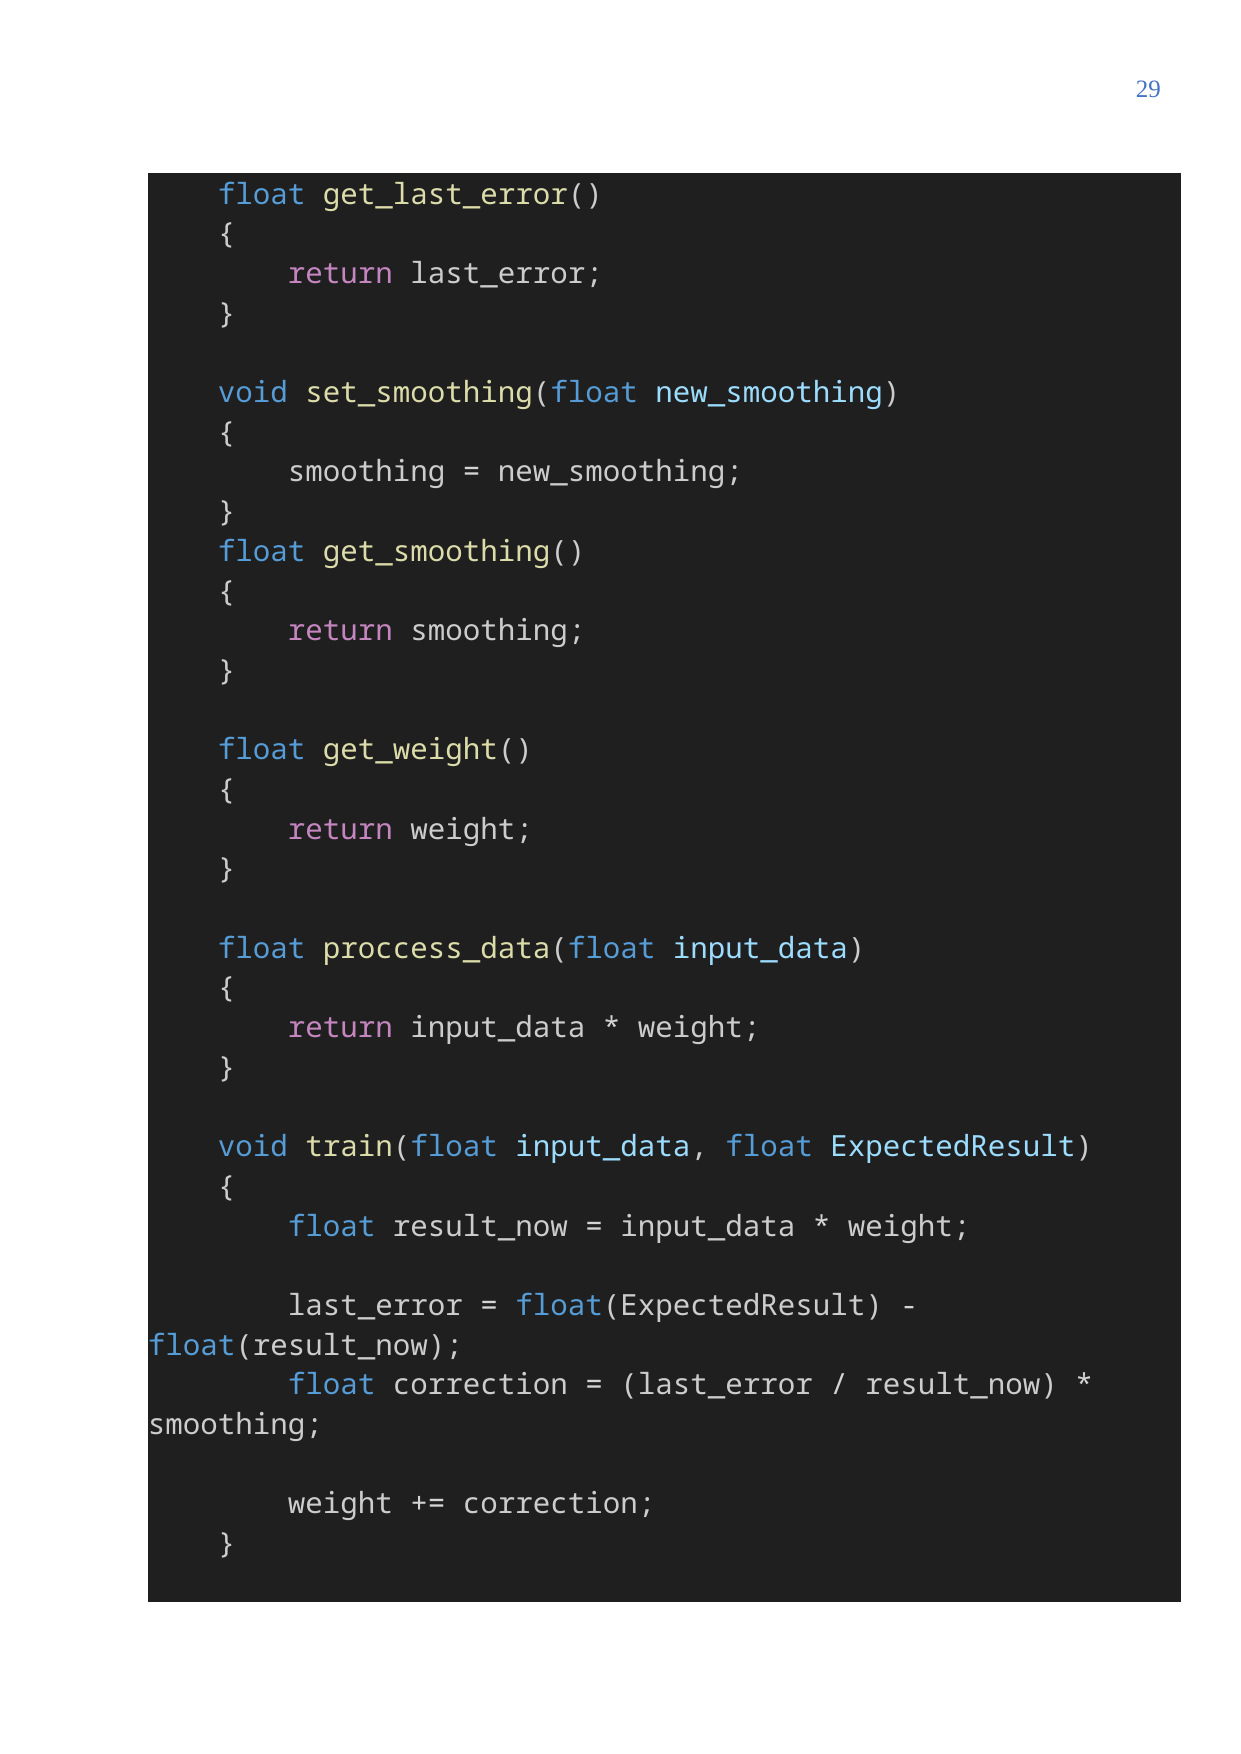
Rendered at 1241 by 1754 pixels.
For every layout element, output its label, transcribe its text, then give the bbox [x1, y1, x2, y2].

text return input_data * weight; [148, 1006, 1181, 1046]
text { [148, 1165, 1181, 1205]
text } [148, 1046, 1181, 1086]
text float get_weight() [148, 728, 1181, 768]
text { [148, 967, 1181, 1006]
text void set_smoothing(float new_smoothing) [148, 371, 1181, 411]
text last_error = float(ExpectedResult) - float(result_now); [148, 1284, 1181, 1363]
text } [148, 1522, 1181, 1562]
text { [148, 411, 1181, 451]
text } [148, 292, 1181, 332]
text { [148, 213, 1181, 252]
text float correction = (last_error / result_now) * smoothing; [148, 1363, 1181, 1443]
text void train(float input_data, float ExpectedResult) [148, 1125, 1181, 1165]
text return smoothing; [148, 609, 1181, 649]
text } [148, 649, 1181, 689]
text float proccess_data(float input_data) [148, 927, 1181, 967]
text } [148, 848, 1181, 887]
text return last_error; [148, 252, 1181, 292]
text float get_smoothing() [148, 530, 1181, 570]
text smoothing = new_smoothing; [148, 451, 1181, 490]
text float get_last_error() [148, 173, 1181, 213]
text } [148, 490, 1181, 530]
text return weight; [148, 808, 1181, 848]
text { [148, 768, 1181, 808]
text weight += correction; [148, 1483, 1181, 1522]
text float result_now = input_data * weight; [148, 1205, 1181, 1244]
text { [148, 570, 1181, 609]
